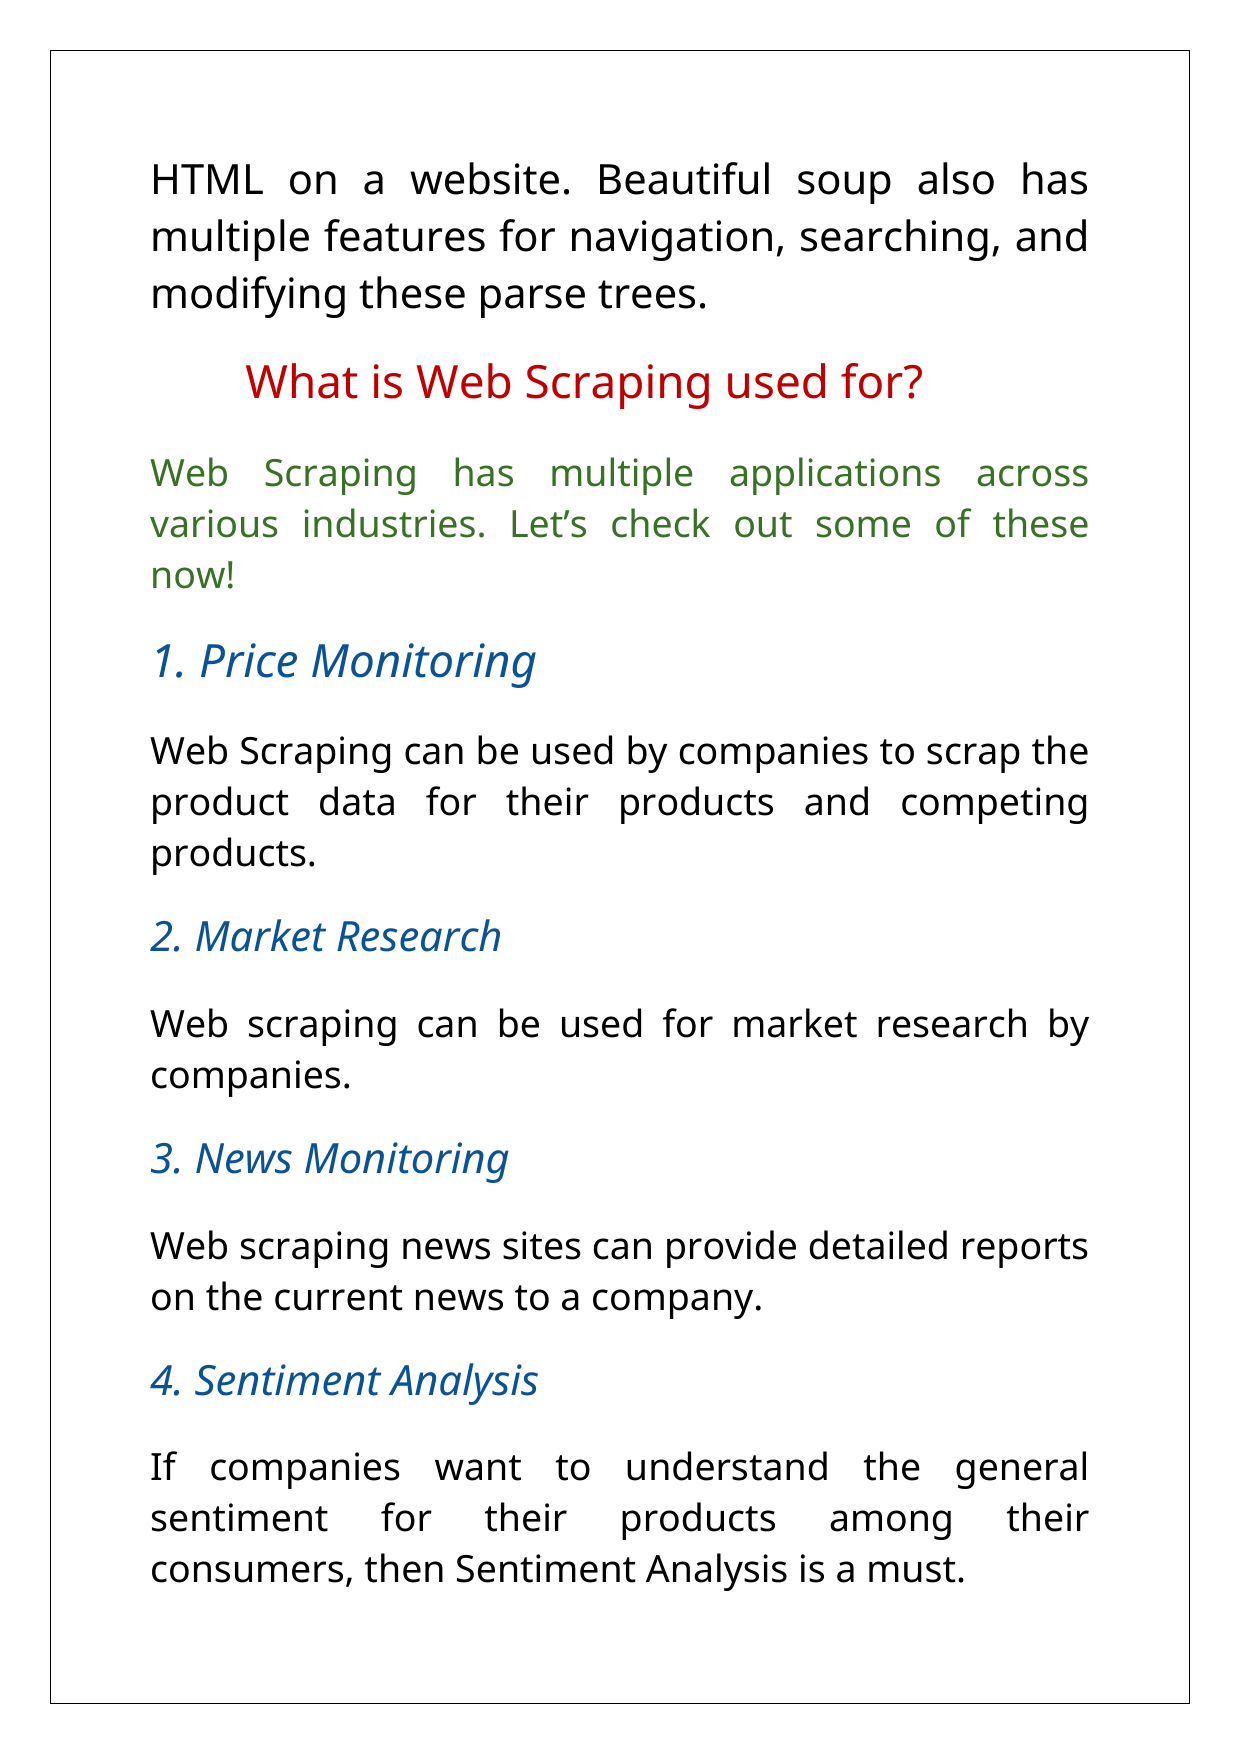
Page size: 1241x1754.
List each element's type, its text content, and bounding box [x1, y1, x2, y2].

text Web scraping can be used for market research by companies. [150, 997, 1090, 1099]
subtitle 1. Price Monitoring [150, 628, 1090, 691]
subtitle 2. Market Research [150, 907, 1090, 964]
text Web Scraping has multiple applications across various industries. Let’s check out some of these now! [150, 446, 1090, 599]
text If companies want to understand the general sentiment for their products among their consumers, then Sentiment Analysis is a must. [150, 1441, 1090, 1594]
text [150, 150, 1090, 320]
subtitle 4. Sentiment Analysis [150, 1350, 1090, 1407]
text Web scraping news sites can provide detailed reports on the current news to a company. [150, 1219, 1090, 1321]
subtitle What is Web Scraping used for? [150, 349, 1090, 412]
subtitle 3. News Monitoring [150, 1129, 1090, 1185]
text Web Scraping can be used by companies to scrap the product data for their products and competing products. [150, 725, 1090, 878]
